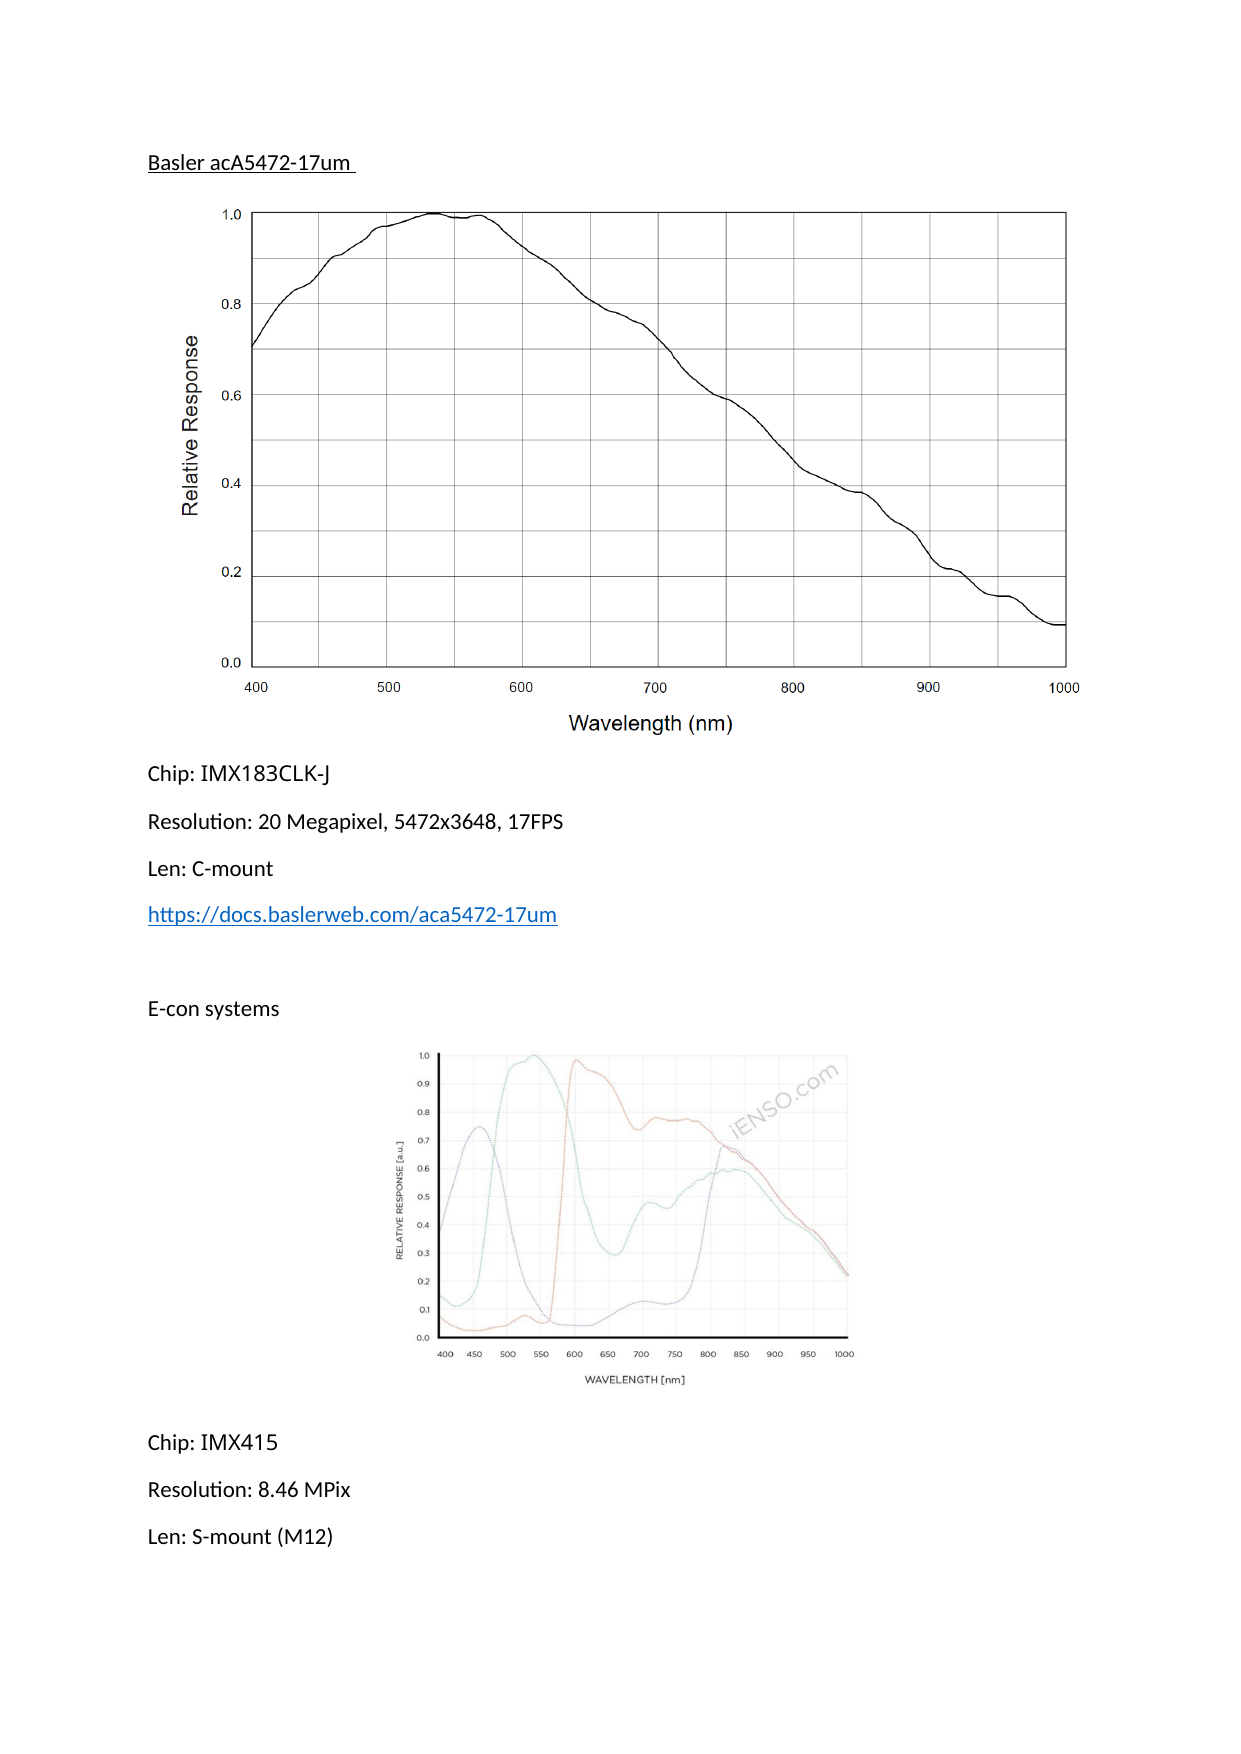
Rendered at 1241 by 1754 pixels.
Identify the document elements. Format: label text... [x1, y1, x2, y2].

text Resolution: 20 Megapixel, 5472x3648, 17FPS [148, 807, 1093, 835]
text Chip: IMX183CLK-J [148, 758, 1093, 788]
text Len: S-mount (M12) [148, 1522, 1093, 1551]
text Basler acA5472-17um [148, 148, 1093, 176]
picture [147, 194, 1093, 740]
text Len: C-mount [148, 854, 1093, 882]
text E-con systems [148, 994, 1093, 1022]
text Chip: IMX415 [148, 1427, 1093, 1457]
text Resolution: 8.46 MPix [148, 1476, 1093, 1504]
picture [377, 1041, 863, 1408]
text https://docs.baslerweb.com/aca5472-17um [148, 901, 1093, 928]
